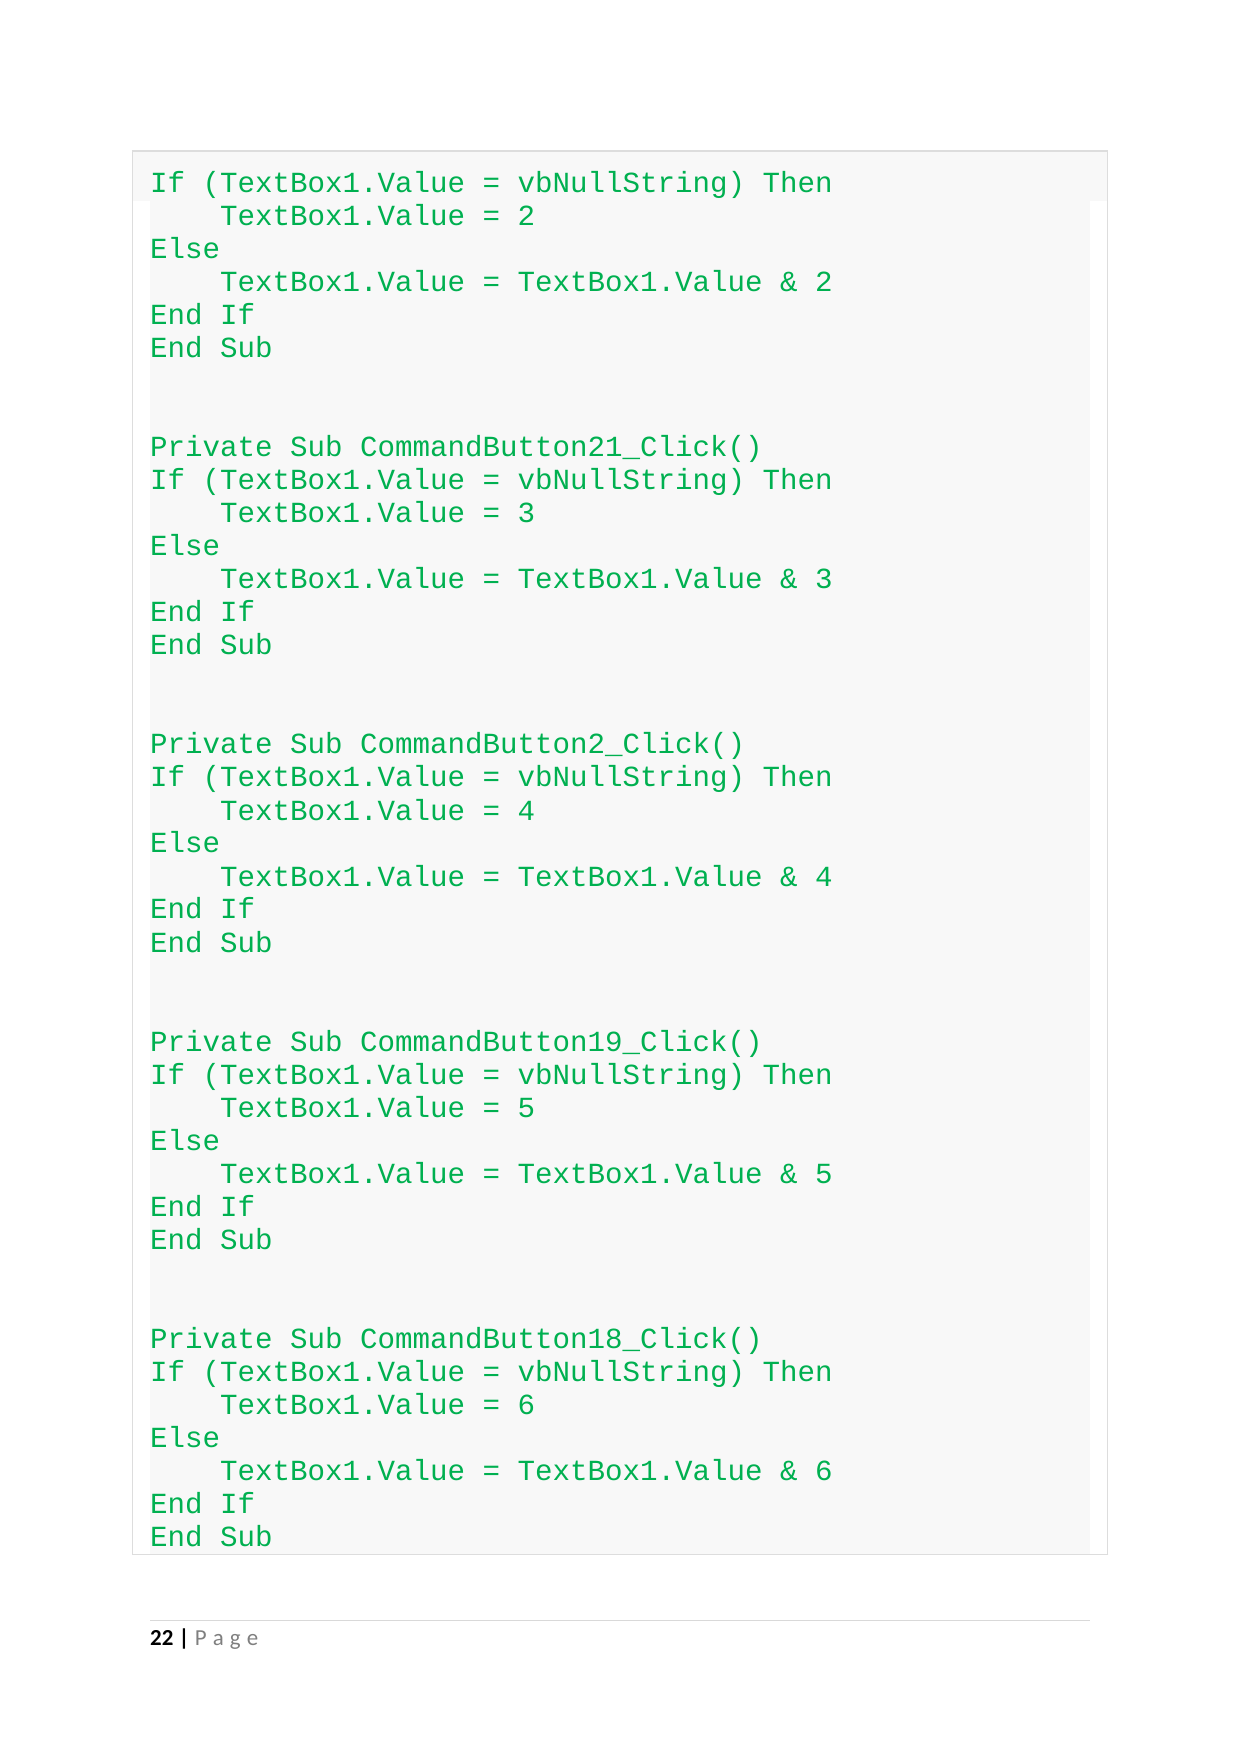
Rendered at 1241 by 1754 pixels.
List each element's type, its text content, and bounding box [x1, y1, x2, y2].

text Private Sub CommandButton21_Click() [150, 432, 1090, 465]
text Else [150, 829, 1090, 862]
text Private Sub CommandButton18_Click() [150, 1324, 1090, 1357]
text TextBox1.Value = TextBox1.Value & 6 [150, 1456, 1090, 1489]
text End Sub [150, 928, 1090, 961]
text TextBox1.Value = TextBox1.Value & 2 [150, 267, 1090, 300]
text Else [150, 1126, 1090, 1159]
text Else [150, 234, 1090, 267]
text If (TextBox1.Value = vbNullString) Then [150, 1357, 1090, 1390]
text TextBox1.Value = 6 [150, 1390, 1090, 1423]
text End Sub [150, 1522, 1090, 1554]
text TextBox1.Value = TextBox1.Value & 3 [150, 564, 1090, 597]
text If (TextBox1.Value = vbNullString) Then [150, 465, 1090, 498]
text End If [150, 1489, 1090, 1522]
text End If [150, 895, 1090, 928]
text TextBox1.Value = 3 [150, 498, 1090, 531]
text Else [150, 531, 1090, 564]
text If (TextBox1.Value = vbNullString) Then [150, 763, 1090, 796]
text TextBox1.Value = 4 [150, 796, 1090, 829]
text End Sub [150, 631, 1090, 663]
text Private Sub CommandButton2_Click() [150, 729, 1090, 763]
text TextBox1.Value = 2 [150, 201, 1090, 234]
text End Sub [150, 1225, 1090, 1258]
text If (TextBox1.Value = vbNullString) Then [150, 1060, 1090, 1093]
text End If [150, 597, 1090, 631]
text Private Sub CommandButton19_Click() [150, 1027, 1090, 1060]
text TextBox1.Value = TextBox1.Value & 4 [150, 862, 1090, 895]
text TextBox1.Value = 5 [150, 1093, 1090, 1126]
text If (TextBox1.Value = vbNullString) Then [133, 152, 1107, 201]
text Else [150, 1423, 1090, 1456]
text End Sub [150, 333, 1090, 366]
text End If [150, 300, 1090, 333]
text TextBox1.Value = TextBox1.Value & 5 [150, 1159, 1090, 1192]
text End If [150, 1192, 1090, 1225]
